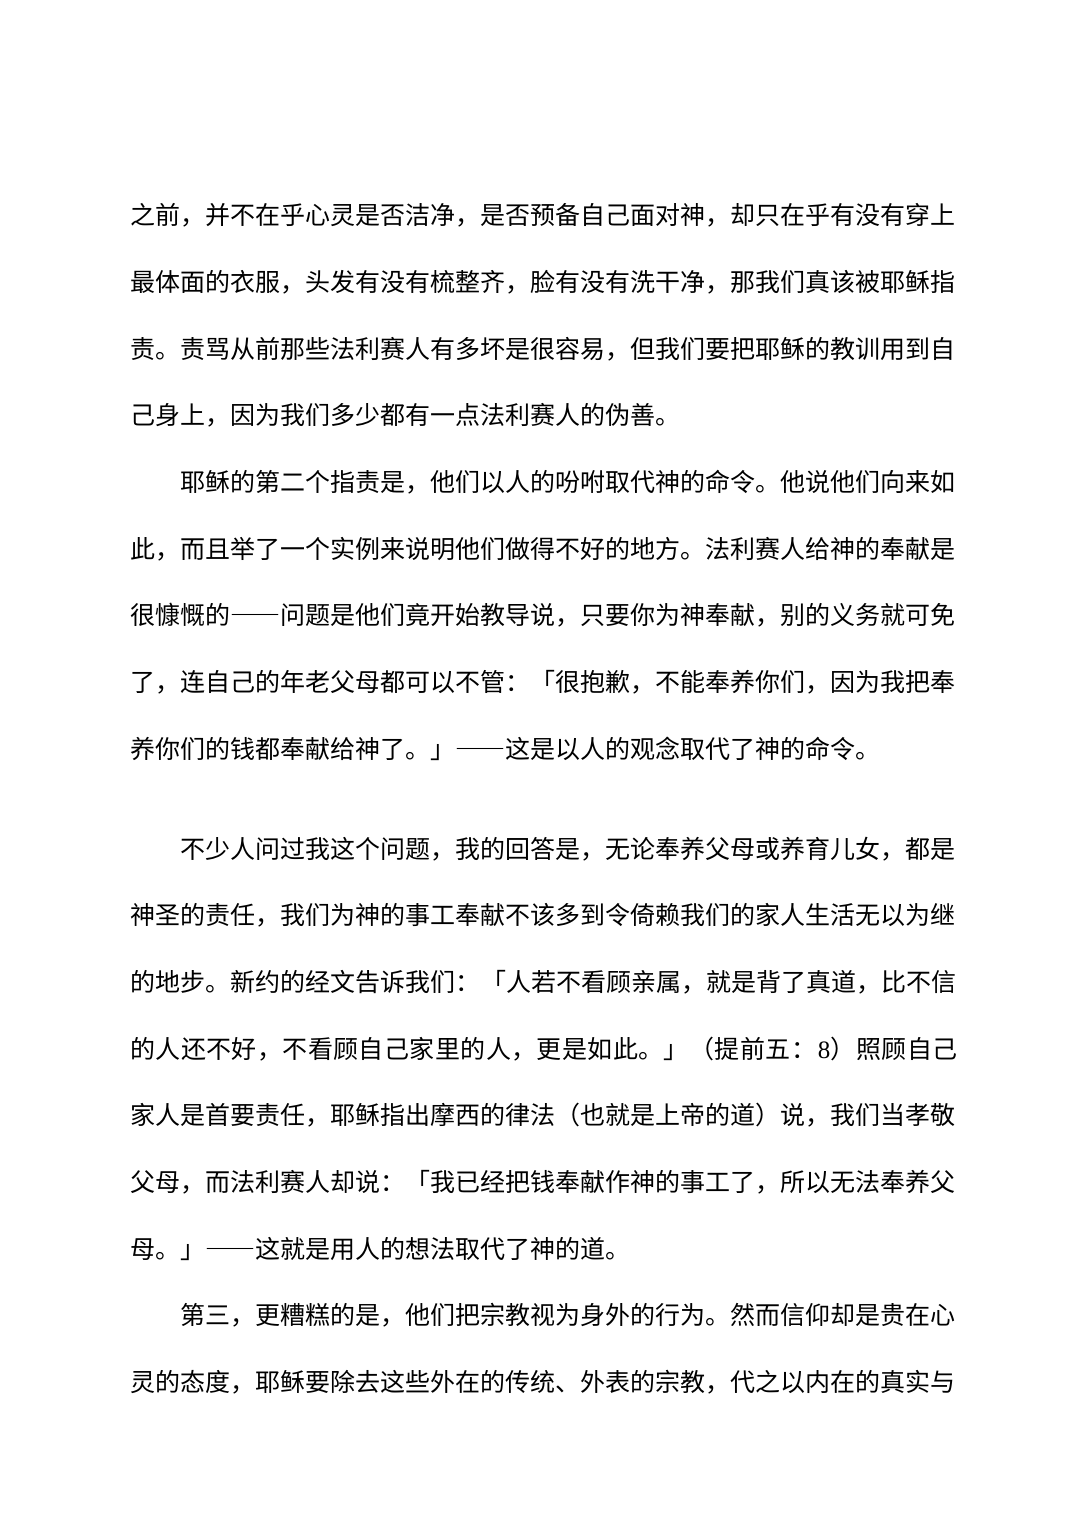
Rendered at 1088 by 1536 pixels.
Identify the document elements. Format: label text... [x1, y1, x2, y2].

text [130, 181, 958, 447]
text 不少人问过我这个问题，我的回答是，无论奉养父母或养育儿女，都是神圣的责任，我们为神的事工奉献不该多到令倚赖我们的家人生活无以为继的地步。新约的经文告诉我们：「人若不看顾亲属，就是背了真道，比不信的人还不好，不看顾自己家里的人，更是如此。」（提前五：8）照顾自己家人是首要责任，耶稣指出摩西的律法（也就是上帝的道）说，我们当孝敬父母，而法利赛人却说：「我已经把钱奉献作神的事工了，所以无法奉养父母。」——这就是用人的想法取代了神的道。 [130, 814, 958, 1281]
text 耶稣的第二个指责是，他们以人的吩咐取代神的命令。他说他们向来如此，而且举了一个实例来说明他们做得不好的地方。法利赛人给神的奉献是很慷慨的——问题是他们竟开始教导说，只要你为神奉献，别的义务就可免了，连自己的年老父母都可以不管：「很抱歉，不能奉养你们，因为我把奉养你们的钱都奉献给神了。」——这是以人的观念取代了神的命令。 [130, 447, 958, 781]
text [130, 1281, 958, 1414]
